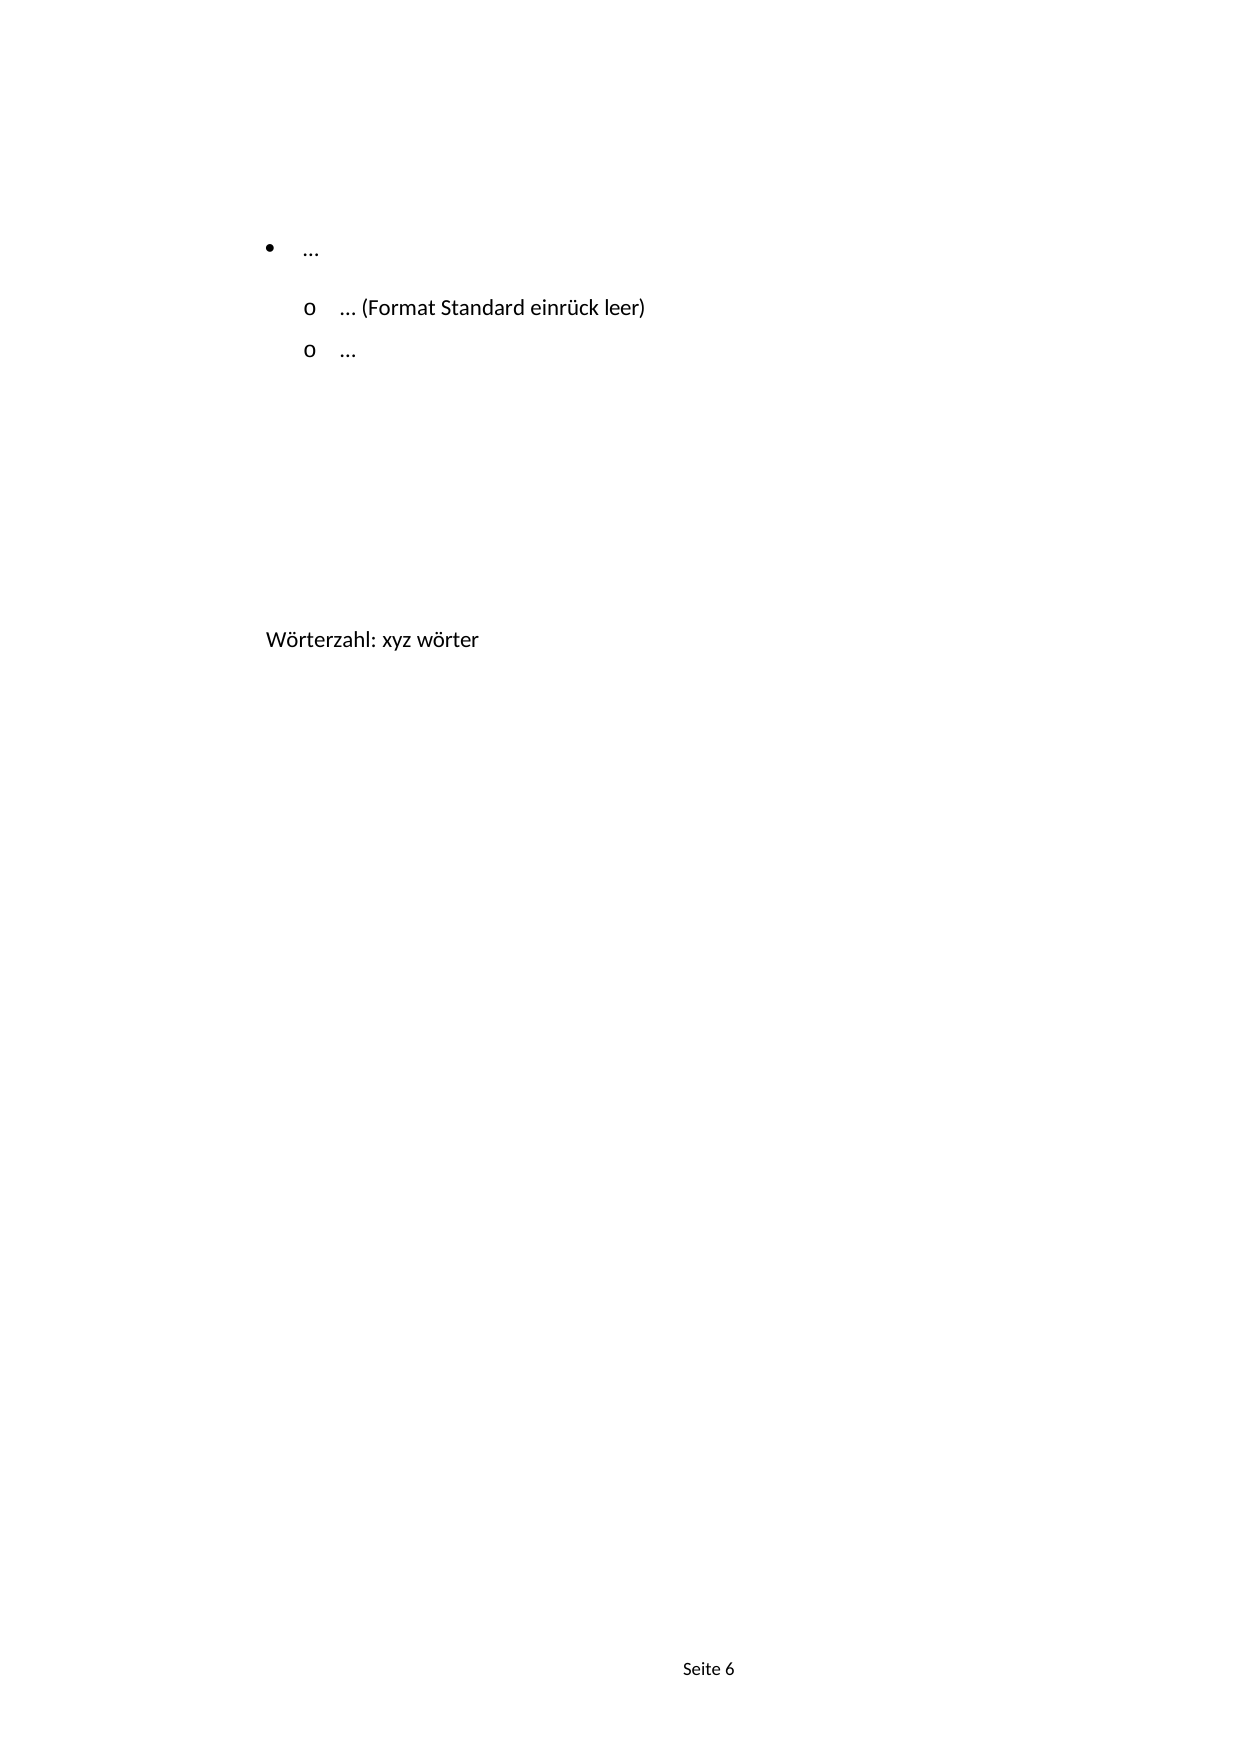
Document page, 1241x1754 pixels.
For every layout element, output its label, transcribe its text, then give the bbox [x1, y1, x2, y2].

list … (Format Standard einrück leer) [303, 293, 1163, 322]
text Wörterzahl: xyz wörter [266, 626, 1163, 653]
list … [303, 335, 1163, 364]
list … [266, 234, 1163, 262]
